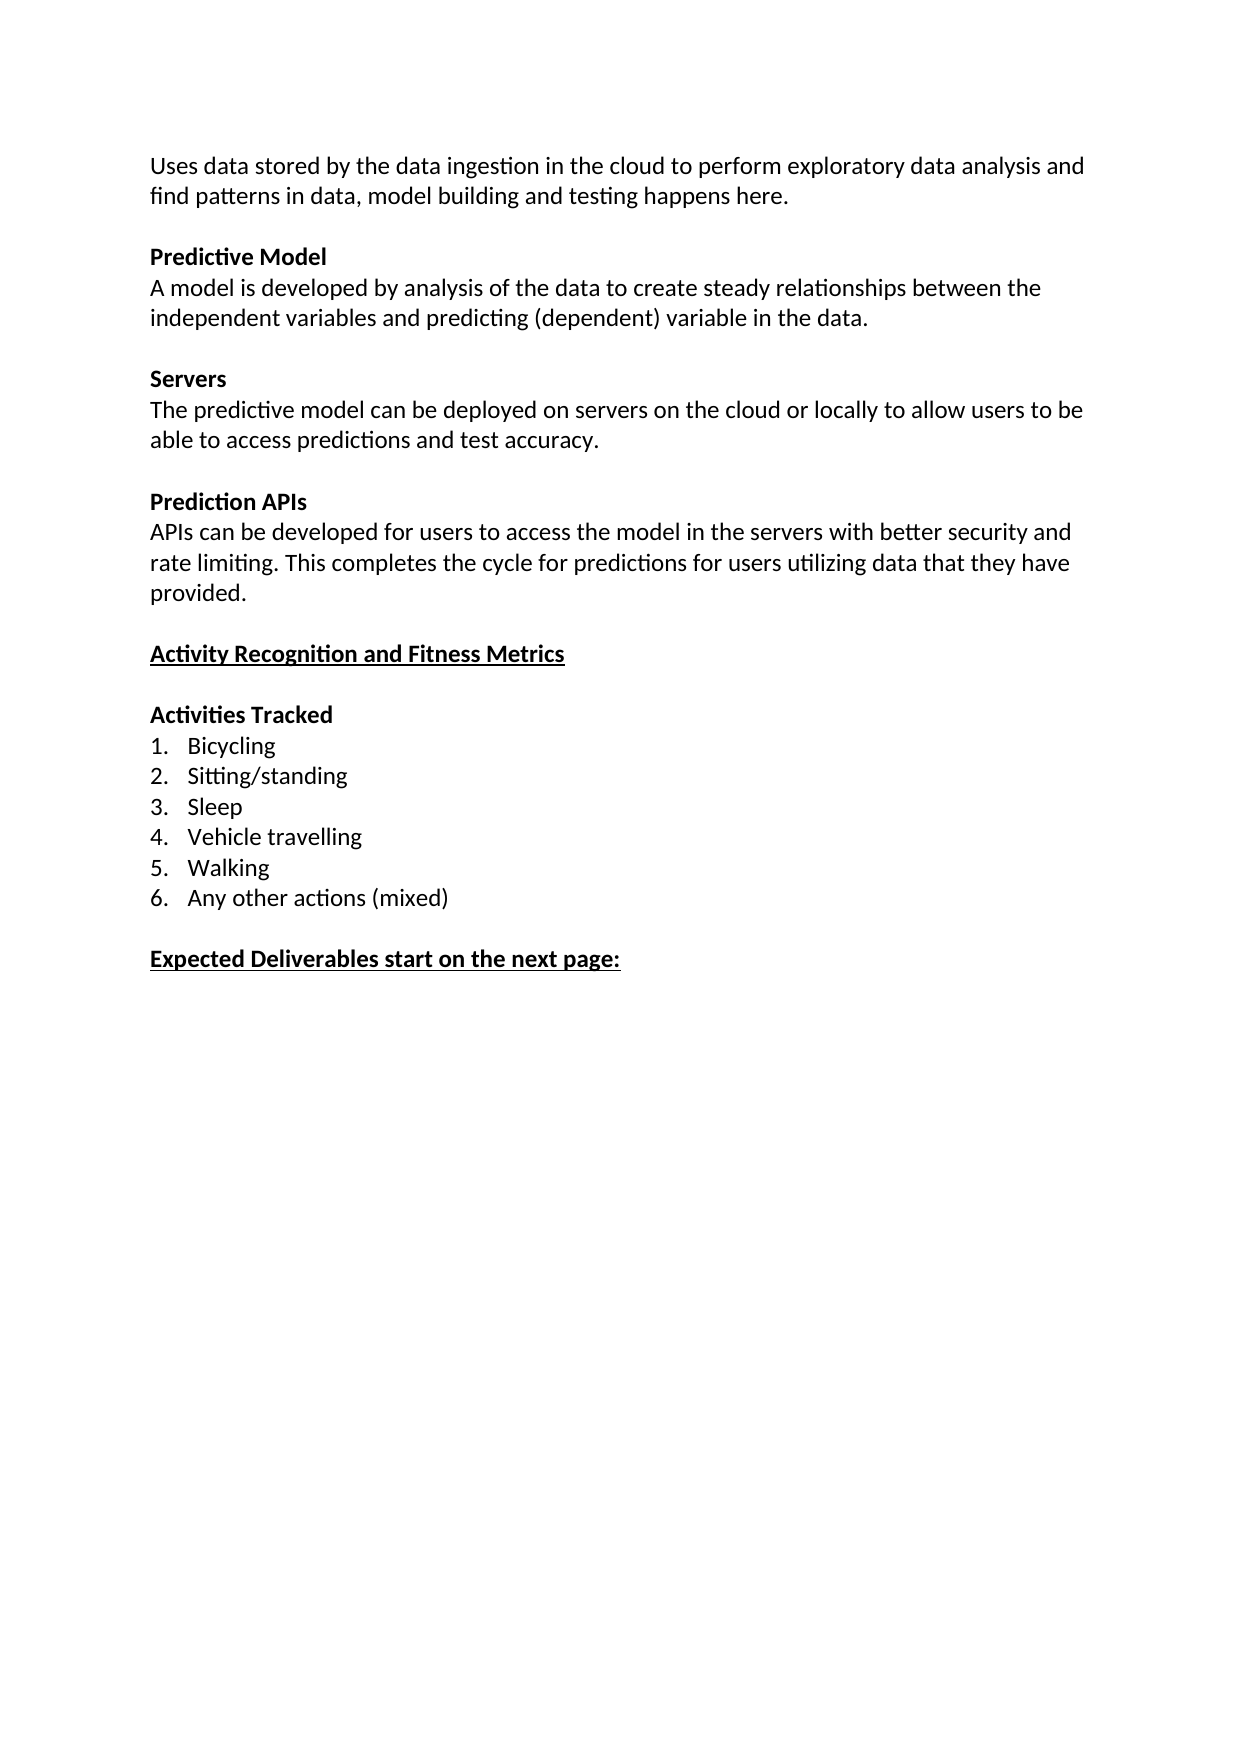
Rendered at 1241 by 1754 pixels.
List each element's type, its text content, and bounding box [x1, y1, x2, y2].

text APIs can be developed for users to access the model in the servers with better security and rate limiting. This completes the cycle for predictions for users utilizing data that they have provided. [150, 516, 1090, 608]
list Walking [150, 852, 1090, 882]
text Prediction APIs [150, 486, 1090, 516]
text Predictive Model [150, 242, 1090, 272]
text Activities Tracked [150, 699, 1090, 730]
list Any other actions (mixed) [150, 882, 1090, 913]
list Sitting/standing [150, 760, 1090, 791]
text A model is developed by analysis of the data to create steady relationships between the independent variables and predicting (dependent) variable in the data. [150, 272, 1090, 333]
text Servers [150, 364, 1090, 394]
text The predictive model can be deployed on servers on the cloud or locally to allow users to be able to access predictions and test accuracy. [150, 394, 1090, 455]
text Expected Deliverables start on the next page: [150, 943, 1090, 974]
list Sleep [150, 791, 1090, 821]
list Bicycling [150, 730, 1090, 760]
list Vehicle travelling [150, 821, 1090, 852]
text Activity Recognition and Fitness Metrics [150, 638, 1090, 669]
text Uses data stored by the data ingestion in the cloud to perform exploratory data analysis and find patterns in data, model building and testing happens here. [150, 150, 1090, 211]
